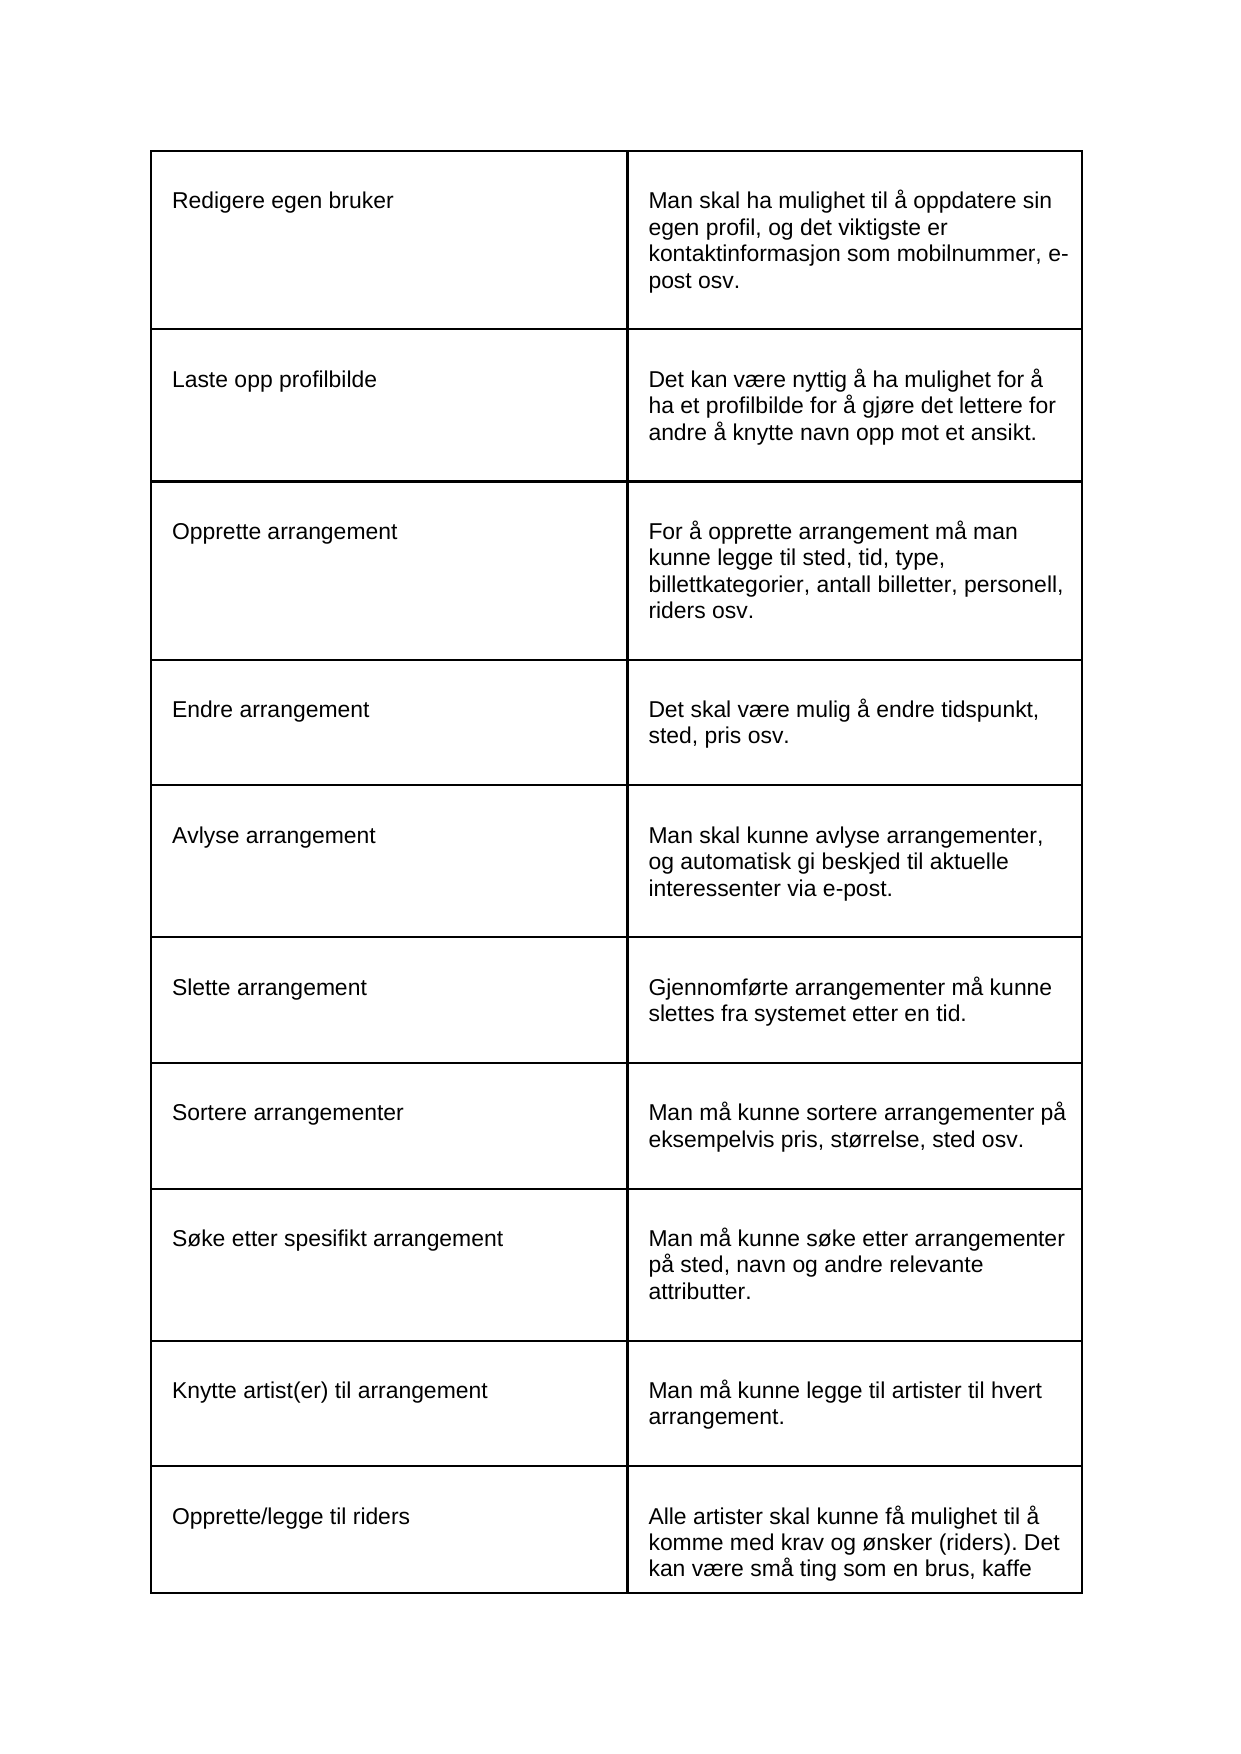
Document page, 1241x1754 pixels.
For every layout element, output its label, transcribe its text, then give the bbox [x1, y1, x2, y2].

table_cell Gjennomførte arrangementer må kunne slettes fra systemet etter en tid. [629, 938, 1081, 1062]
table_cell Det skal være mulig å endre tidspunkt, sted, pris osv. [629, 661, 1081, 784]
table_cell Sortere arrangementer [152, 1064, 626, 1187]
table_cell Man skal ha mulighet til å oppdatere sin egen profil, og det viktigste er kontaktinformasjon som mobilnummer, e-post osv. [629, 152, 1081, 328]
table_cell Man skal kunne avlyse arrangementer, og automatisk gi beskjed til aktuelle interessenter via e-post. [629, 786, 1081, 936]
table_cell Knytte artist(er) til arrangement [152, 1342, 626, 1465]
table_cell Man må kunne legge til artister til hvert arrangement. [629, 1342, 1081, 1465]
table_cell Man må kunne sortere arrangementer på eksempelvis pris, størrelse, sted osv. [629, 1064, 1081, 1187]
table_cell Man må kunne søke etter arrangementer på sted, navn og andre relevante attributter. [629, 1190, 1081, 1339]
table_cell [152, 1467, 626, 1592]
table_cell Laste opp profilbilde [152, 330, 626, 480]
table_cell Det kan være nyttig å ha mulighet for å ha et profilbilde for å gjøre det lettere for andre å knytte navn opp mot et ansikt. [629, 330, 1081, 480]
table_cell For å opprette arrangement må man kunne legge til sted, tid, type, billettkategorier, antall billetter, personell, riders osv. [629, 483, 1081, 659]
table_cell Avlyse arrangement [152, 786, 626, 936]
table_cell Slette arrangement [152, 938, 626, 1062]
table_cell Søke etter spesifikt arrangement [152, 1190, 626, 1339]
table_cell Opprette arrangement [152, 483, 626, 659]
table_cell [629, 1467, 1081, 1592]
table_cell Redigere egen bruker [152, 152, 626, 328]
table_cell Endre arrangement [152, 661, 626, 784]
